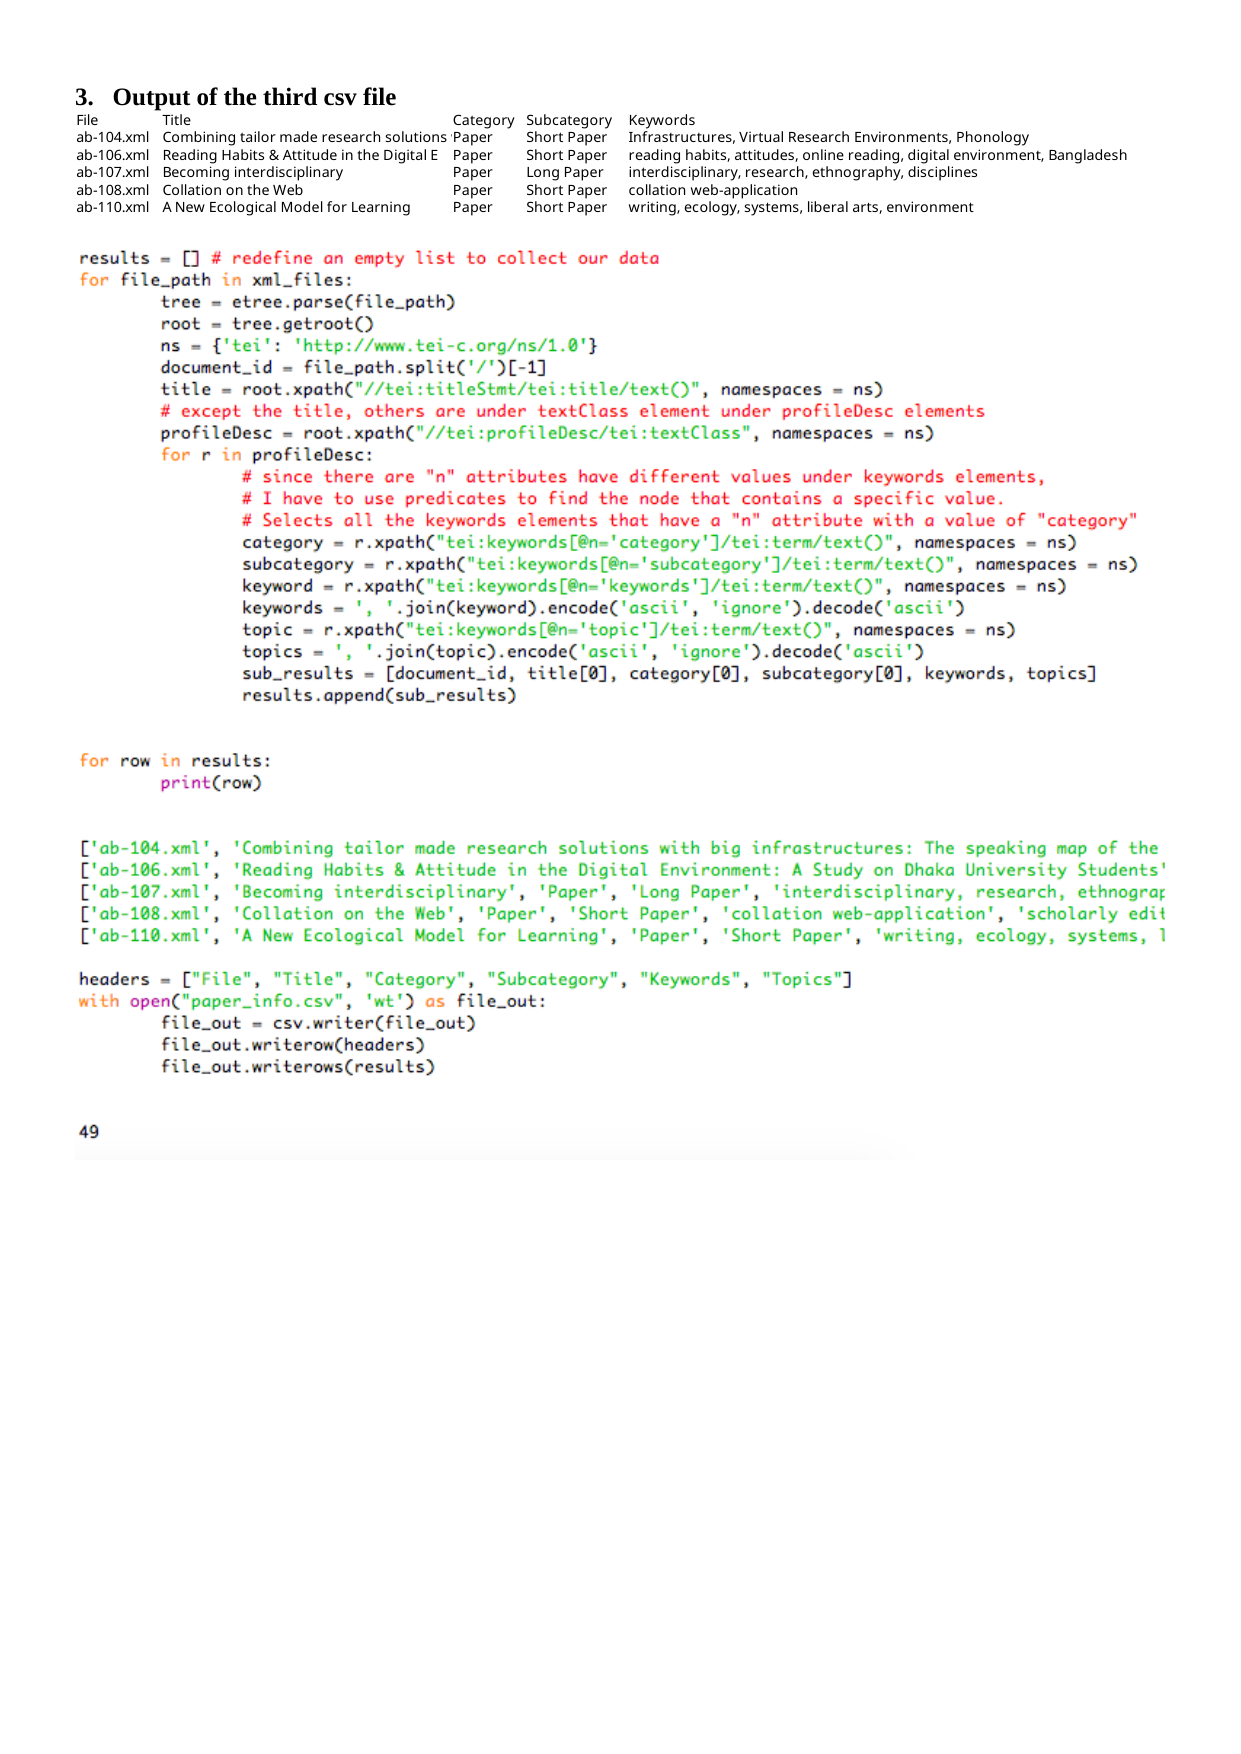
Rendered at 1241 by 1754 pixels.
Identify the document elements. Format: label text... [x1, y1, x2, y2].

list Output of the third csv file [75, 79, 1165, 113]
picture [75, 248, 1165, 1160]
